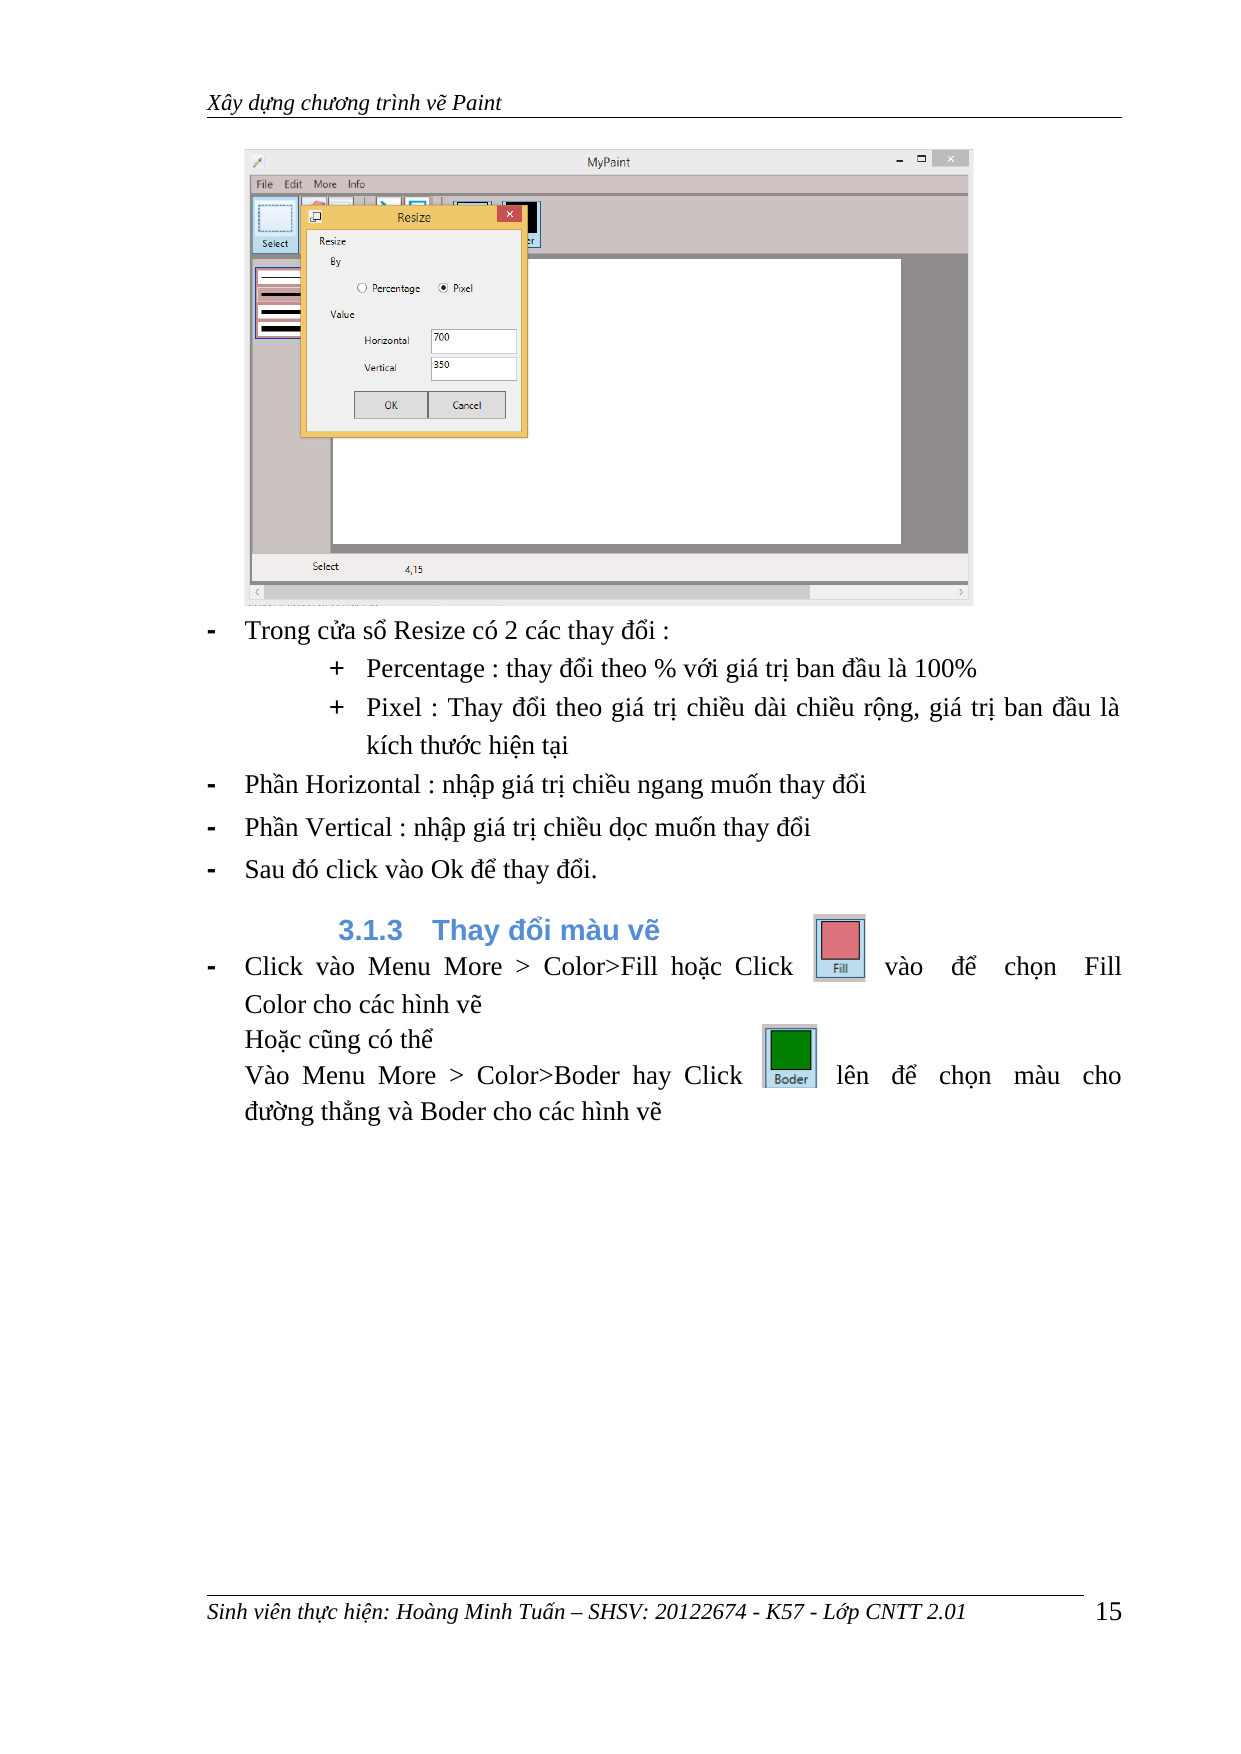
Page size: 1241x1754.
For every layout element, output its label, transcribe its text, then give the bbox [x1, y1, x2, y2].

subtitle Thay đổi màu vẽ [338, 913, 1122, 946]
list Pixel : Thay đổi theo giá trị chiều dài chiều rộng, giá trị ban đầu là kích thước hiện tại [329, 691, 1122, 760]
list Click vào Menu More > Color>Fill hoặc Click vào để chọn Fill Color cho các hình vẽ [207, 946, 1122, 1019]
list Vào Menu More > Color>Boder hay Click lên để chọn màu cho đường thẳng và Boder cho các hình vẽ [244, 1059, 1122, 1126]
list Percentage : thay đổi theo % với giá trị ban đầu là 100% [329, 653, 1122, 686]
picture [244, 149, 974, 606]
list Phần Vertical : nhập giá trị chiều dọc muốn thay đổi [207, 807, 1122, 844]
list Hoặc cũng có thể [244, 1023, 1122, 1055]
list Sau đó click vào Ok để thay đổi. [207, 849, 1122, 886]
list Phần Horizontal : nhập giá trị chiều ngang muốn thay đổi [207, 765, 1122, 802]
picture [761, 1024, 817, 1087]
list Trong cửa sổ Resize có 2 các thay đổi : [207, 610, 1122, 647]
picture [812, 914, 866, 981]
